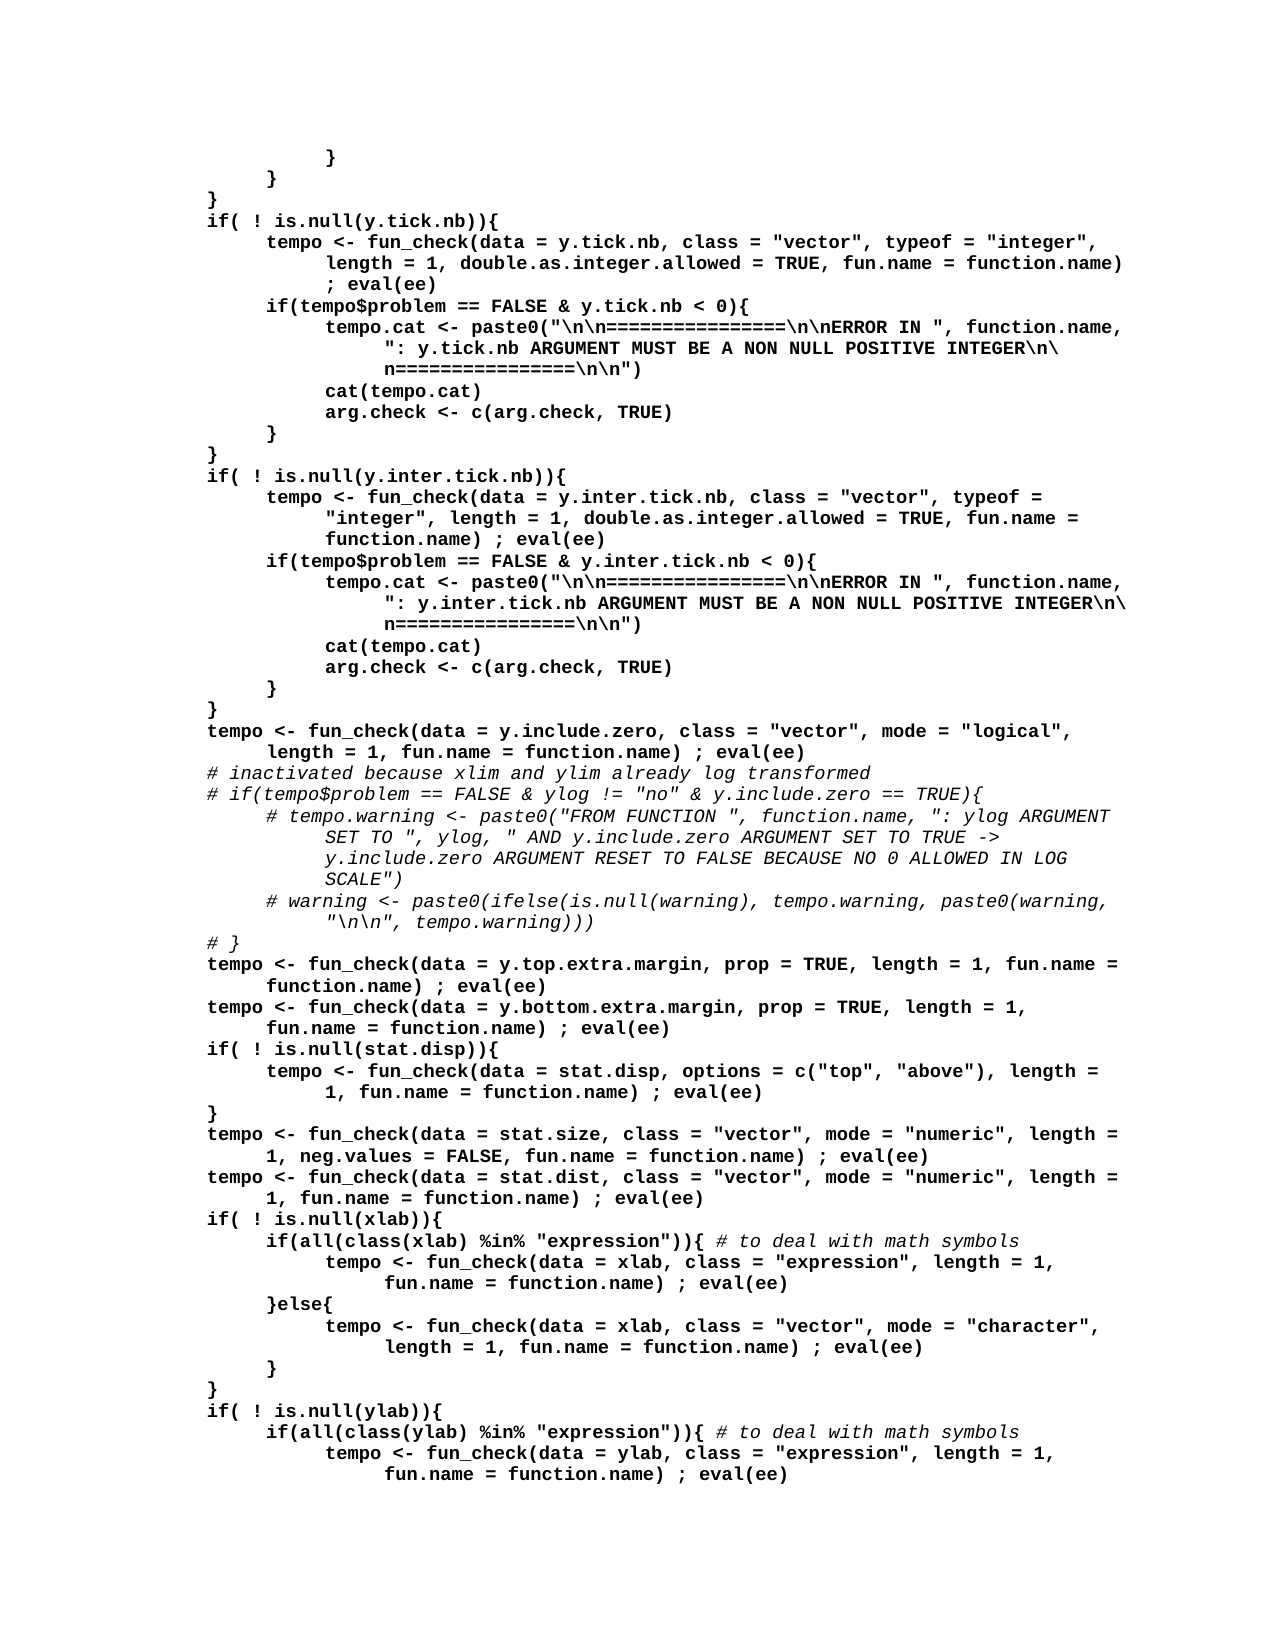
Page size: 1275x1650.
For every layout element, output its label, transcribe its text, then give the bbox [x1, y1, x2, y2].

text # if(tempo$problem == FALSE & ylog != "no" & y.include.zero == TRUE){ [207, 785, 1127, 806]
text tempo <- fun_check(data = y.tick.nb, class = "vector", typeof = "integer", length = 1, double.as.integer.allowed = TRUE, fun.name = function.name) ; eval(ee) [266, 233, 1127, 296]
text if( ! is.null(y.tick.nb)){ [207, 211, 1127, 233]
text } [207, 445, 1127, 466]
text arg.check <- c(arg.check, TRUE) [325, 658, 1127, 679]
text } [266, 1359, 1127, 1380]
text tempo <- fun_check(data = y.top.extra.margin, prop = TRUE, length = 1, fun.name = function.name) ; eval(ee) [207, 955, 1127, 998]
text } [207, 1380, 1127, 1401]
text if(tempo$problem == FALSE & y.tick.nb < 0){ [266, 296, 1127, 318]
text if( ! is.null(ylab)){ [207, 1401, 1127, 1423]
text } [207, 1104, 1127, 1125]
text tempo <- fun_check(data = stat.dist, class = "vector", mode = "numeric", length = 1, fun.name = function.name) ; eval(ee) [207, 1168, 1127, 1210]
text if(tempo$problem == FALSE & y.inter.tick.nb < 0){ [266, 551, 1127, 573]
text tempo <- fun_check(data = stat.size, class = "vector", mode = "numeric", length = 1, neg.values = FALSE, fun.name = function.name) ; eval(ee) [207, 1125, 1127, 1168]
text if( ! is.null(xlab)){ [207, 1210, 1127, 1231]
text if( ! is.null(y.inter.tick.nb)){ [207, 466, 1127, 488]
text } [266, 679, 1127, 700]
text if( ! is.null(stat.disp)){ [207, 1040, 1127, 1061]
text tempo <- fun_check(data = y.include.zero, class = "vector", mode = "logical", length = 1, fun.name = function.name) ; eval(ee) [207, 721, 1127, 764]
text # tempo.warning <- paste0("FROM FUNCTION ", function.name, ": ylog ARGUMENT SET TO ", ylog, " AND y.include.zero ARGUMENT SET TO TRUE -> y.include.zero ARGUMENT RESET TO FALSE BECAUSE NO 0 ALLOWED IN LOG SCALE") [266, 806, 1127, 891]
text } [207, 700, 1127, 721]
text tempo.cat <- paste0("\n\n================\n\nERROR IN ", function.name, ": y.inter.tick.nb ARGUMENT MUST BE A NON NULL POSITIVE INTEGER\n\n================\n\n") [325, 573, 1127, 636]
text tempo <- fun_check(data = y.bottom.extra.margin, prop = TRUE, length = 1, fun.name = function.name) ; eval(ee) [207, 998, 1127, 1040]
text tempo <- fun_check(data = y.inter.tick.nb, class = "vector", typeof = "integer", length = 1, double.as.integer.allowed = TRUE, fun.name = function.name) ; eval(ee) [266, 488, 1127, 551]
text tempo <- fun_check(data = xlab, class = "vector", mode = "character", length = 1, fun.name = function.name) ; eval(ee) [325, 1316, 1127, 1359]
text tempo <- fun_check(data = ylab, class = "expression", length = 1, fun.name = function.name) ; eval(ee) [325, 1444, 1127, 1486]
text # } [207, 934, 1127, 955]
text tempo <- fun_check(data = stat.disp, options = c("top", "above"), length = 1, fun.name = function.name) ; eval(ee) [266, 1061, 1127, 1104]
text } [266, 424, 1127, 445]
text tempo <- fun_check(data = xlab, class = "expression", length = 1, fun.name = function.name) ; eval(ee) [325, 1253, 1127, 1295]
text } [266, 169, 1127, 190]
text # inactivated because xlim and ylim already log transformed [207, 764, 1127, 785]
text } [325, 148, 1127, 169]
text cat(tempo.cat) [325, 636, 1127, 658]
text } [207, 190, 1127, 211]
text arg.check <- c(arg.check, TRUE) [325, 403, 1127, 424]
text }else{ [266, 1295, 1127, 1316]
text # warning <- paste0(ifelse(is.null(warning), tempo.warning, paste0(warning, "\n\n", tempo.warning))) [266, 891, 1127, 934]
text cat(tempo.cat) [325, 381, 1127, 403]
text if(all(class(xlab) %in% "expression")){ # to deal with math symbols [266, 1231, 1127, 1253]
text if(all(class(ylab) %in% "expression")){ # to deal with math symbols [266, 1423, 1127, 1444]
text tempo.cat <- paste0("\n\n================\n\nERROR IN ", function.name, ": y.tick.nb ARGUMENT MUST BE A NON NULL POSITIVE INTEGER\n\n================\n\n") [325, 318, 1127, 381]
